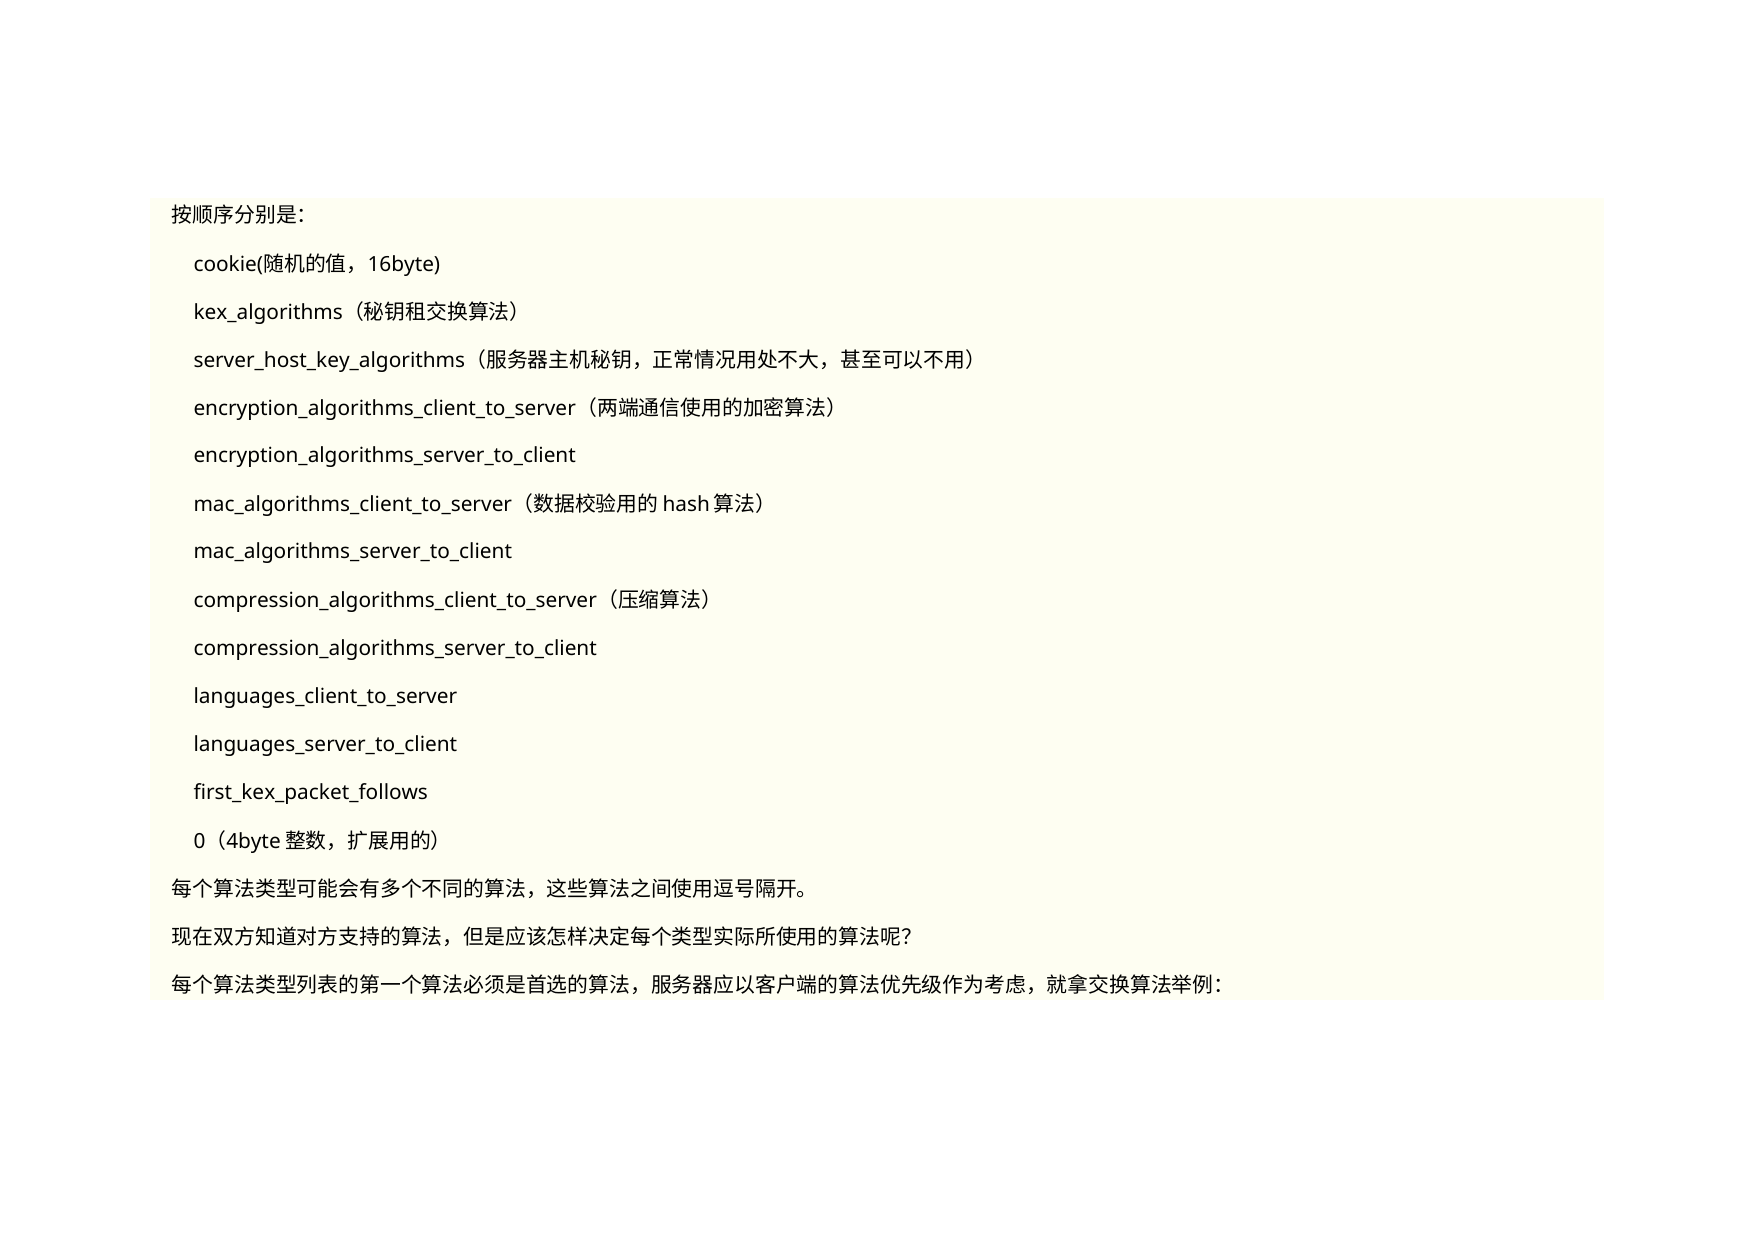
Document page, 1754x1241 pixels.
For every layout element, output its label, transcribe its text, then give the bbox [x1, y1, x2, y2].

text mac_algorithms_client_to_server（数据校验用的hash算法） [150, 486, 1604, 519]
text 现在双方知道对方支持的算法，但是应该怎样决定每个类型实际所使用的算法呢？ [150, 919, 1604, 952]
text encryption_algorithms_server_to_client [150, 438, 1604, 471]
text compression_algorithms_server_to_client [150, 631, 1604, 663]
text 每个算法类型列表的第一个算法必须是首选的算法，服务器应以客户端的算法优先级作为考虑，就拿交换算法举例： [150, 968, 1604, 1000]
text languages_server_to_client [150, 727, 1604, 759]
text cookie(随机的值，16byte) [150, 246, 1604, 278]
text 按顺序分别是： [150, 198, 1604, 230]
text encryption_algorithms_client_to_server（两端通信使用的加密算法） [150, 390, 1604, 423]
text 0（4byte整数，扩展用的） [150, 823, 1604, 856]
text compression_algorithms_client_to_server（压缩算法） [150, 583, 1604, 615]
text languages_client_to_server [150, 679, 1604, 711]
text server_host_key_algorithms（服务器主机秘钥，正常情况用处不大，甚至可以不用） [150, 342, 1604, 374]
text 每个算法类型可能会有多个不同的算法，这些算法之间使用逗号隔开。 [150, 871, 1604, 904]
text mac_algorithms_server_to_client [150, 534, 1604, 567]
text kex_algorithms（秘钥租交换算法） [150, 294, 1604, 326]
text first_kex_packet_follows [150, 775, 1604, 808]
